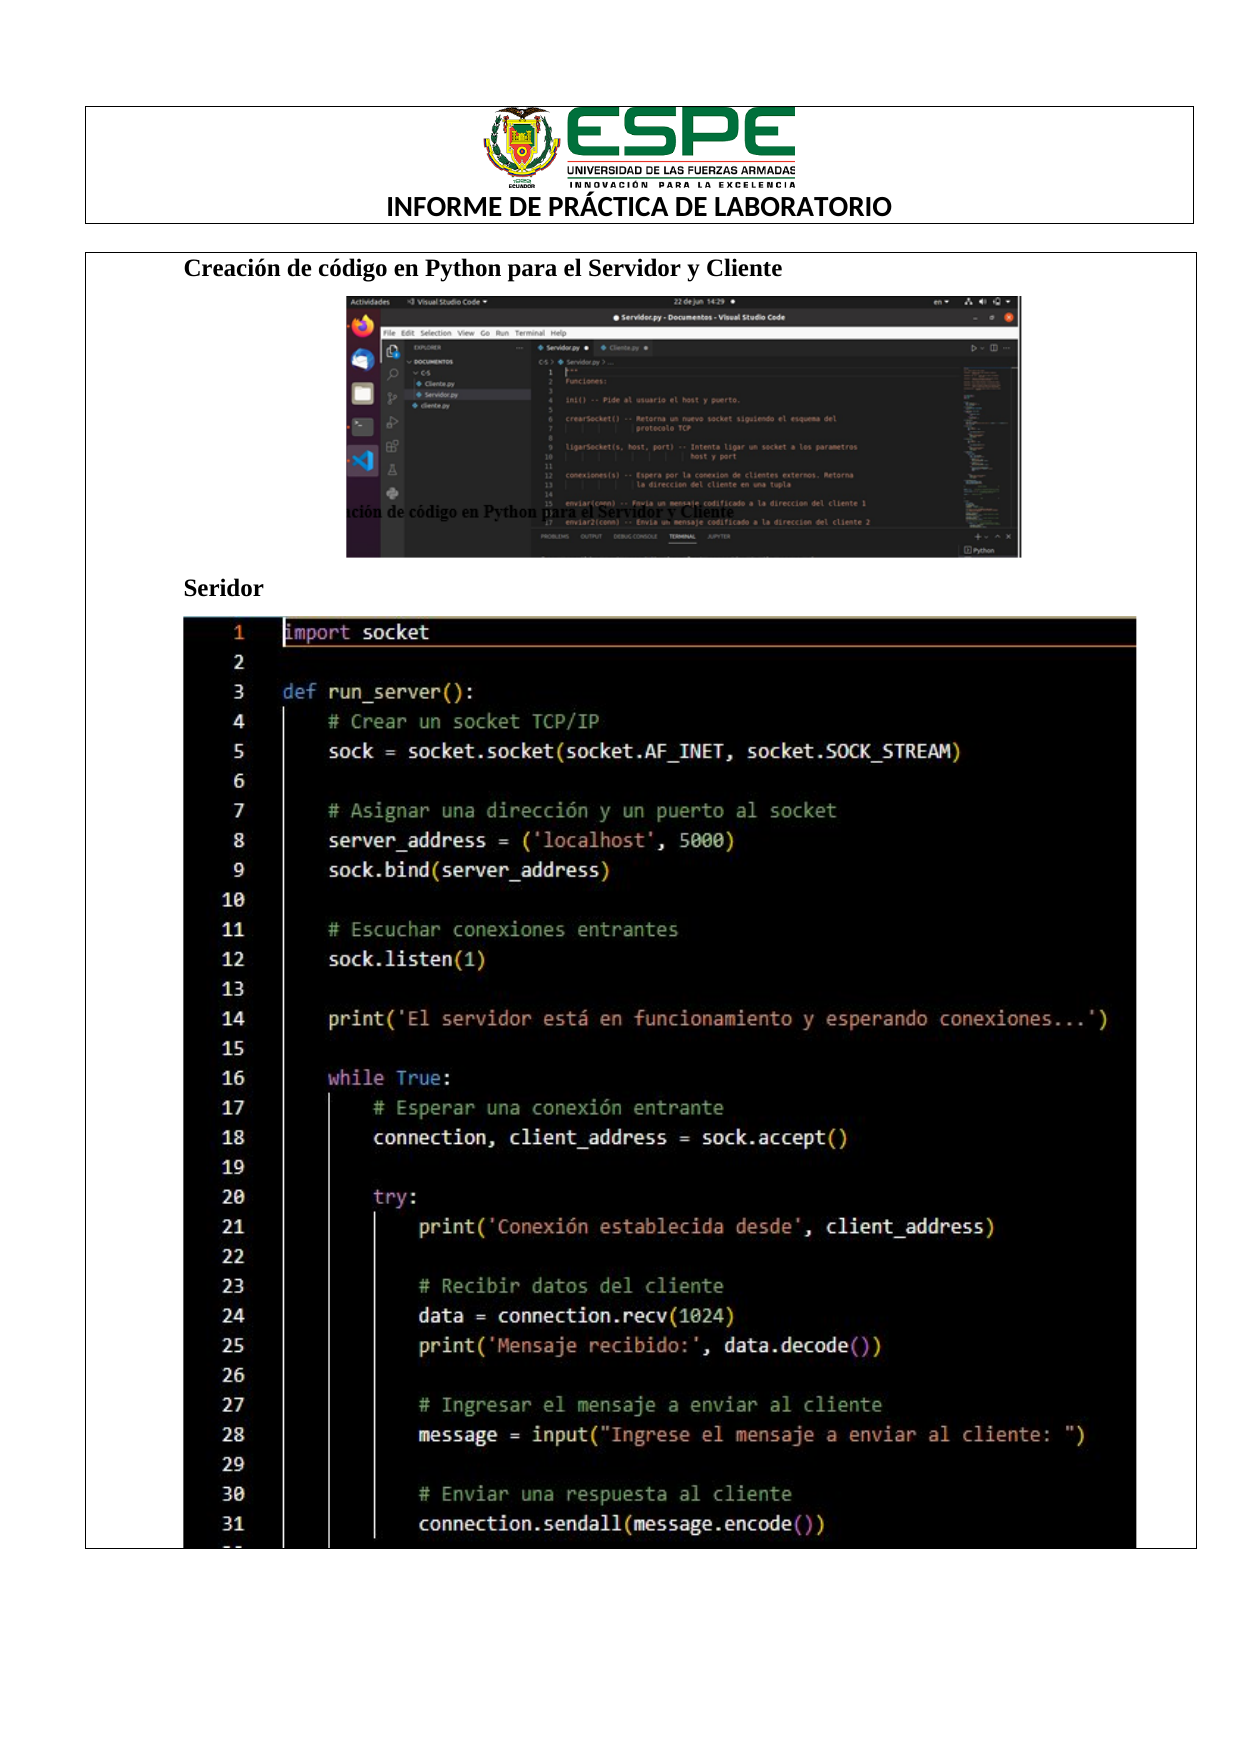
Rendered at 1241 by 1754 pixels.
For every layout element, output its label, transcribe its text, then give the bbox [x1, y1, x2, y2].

picture [346, 296, 1022, 559]
picture [183, 616, 1137, 1548]
picture [483, 107, 795, 188]
